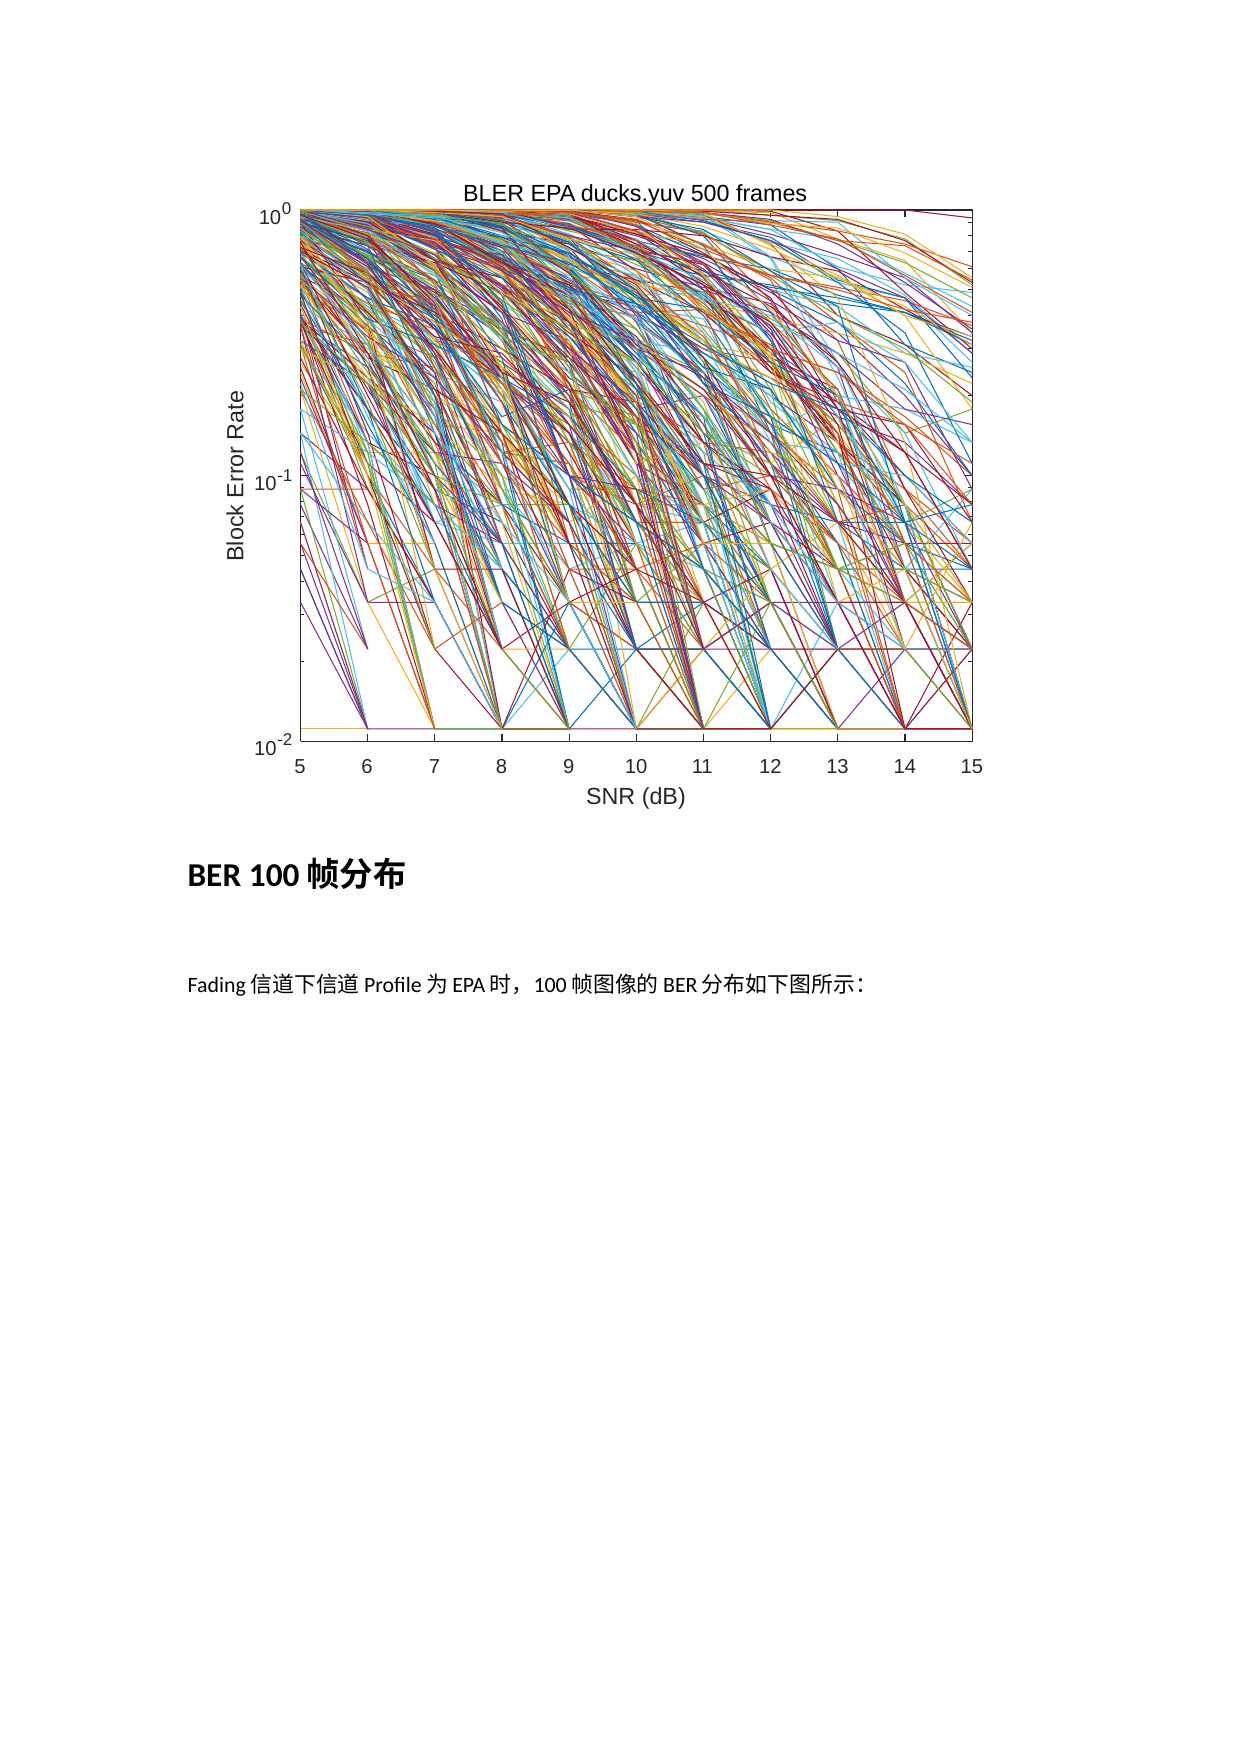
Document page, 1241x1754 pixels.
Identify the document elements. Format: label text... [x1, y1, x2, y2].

text Fading信道下信道Profile为EPA时，100帧图像的BER分布如下图所示： [187, 966, 1053, 999]
subtitle BER 100帧分布 [187, 839, 1053, 904]
